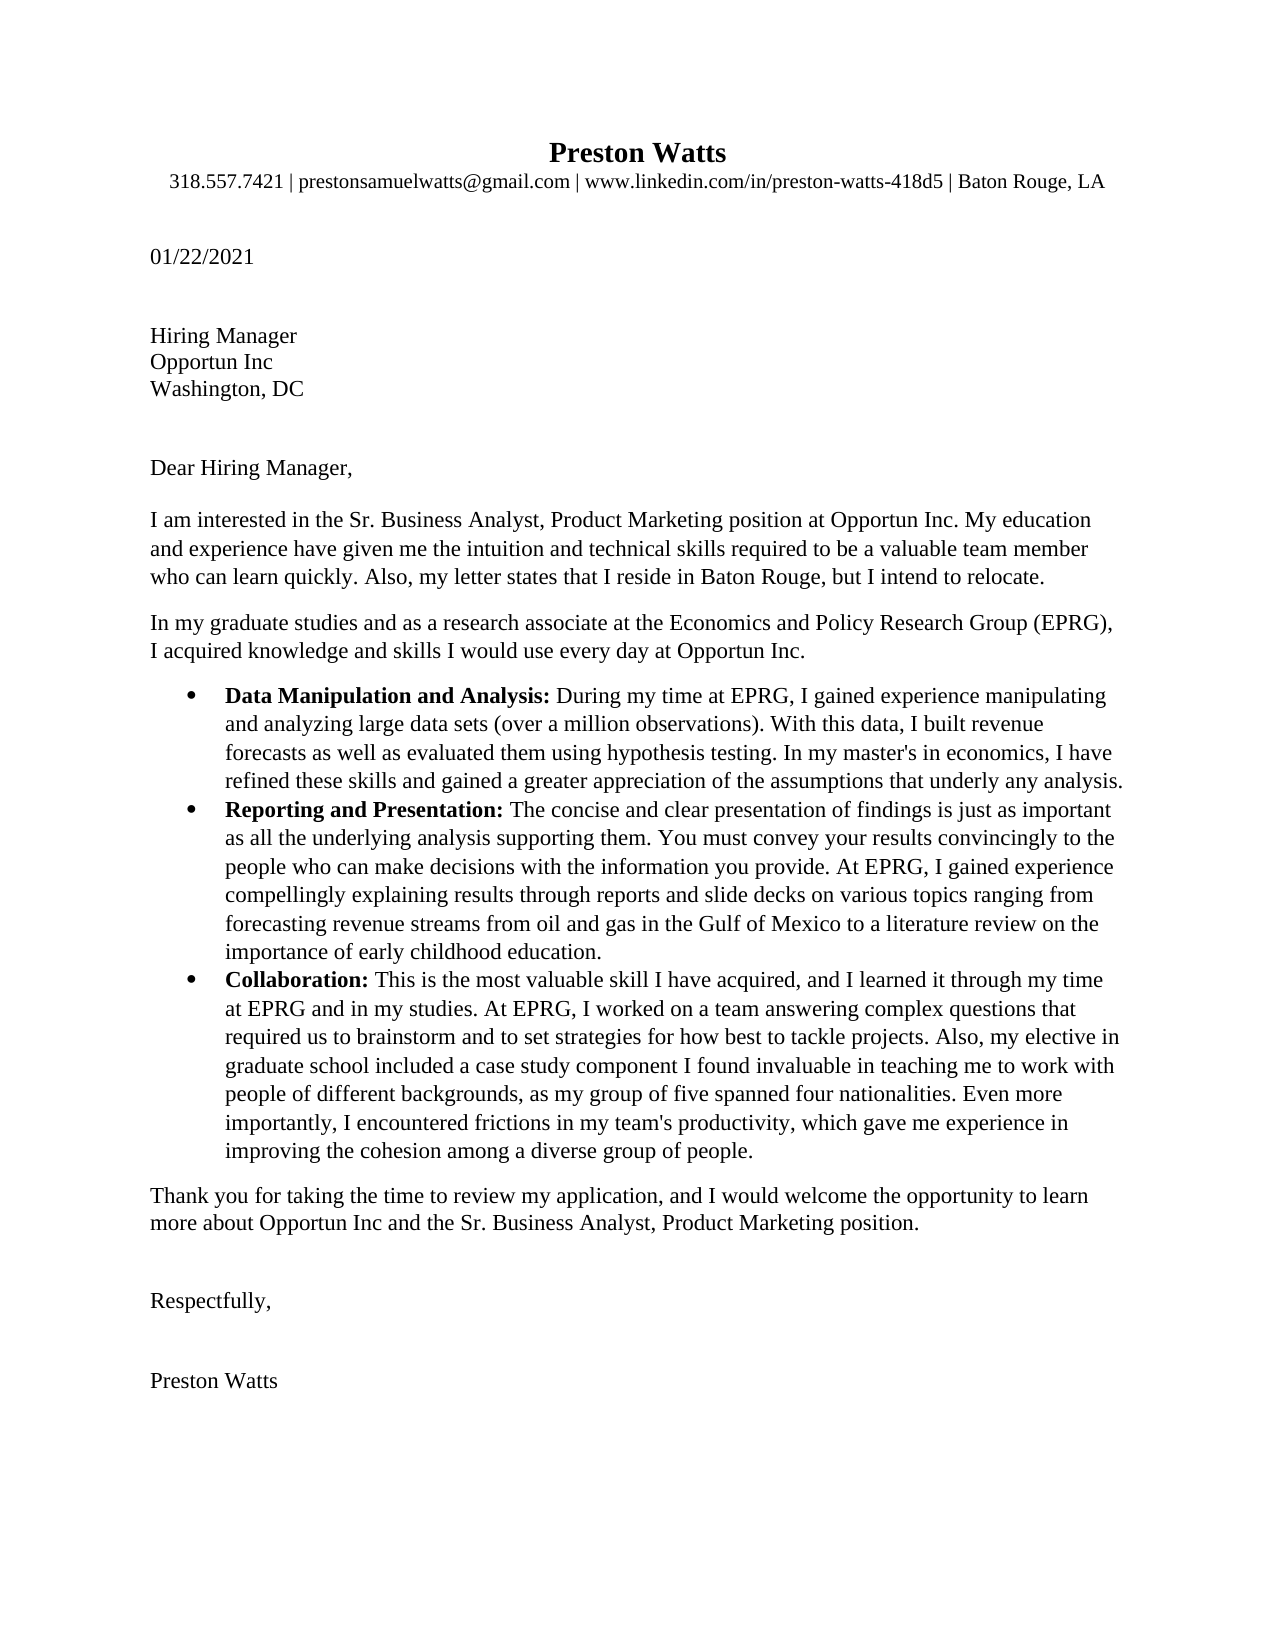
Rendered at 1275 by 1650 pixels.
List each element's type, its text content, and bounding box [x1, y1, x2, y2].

text I am interested in the Sr. Business Analyst, Product Marketing position at Opportun Inc. My education and experience have given me the intuition and technical skills required to be a valuable team member who can learn quickly. Also, my letter states that I reside in Baton Rouge, but I intend to relocate. [150, 507, 1125, 590]
text Thank you for taking the time to review my application, and I would welcome the opportunity to learn more about Opportun Inc and the Sr. Business Analyst, Product Marketing position. [150, 1182, 1125, 1235]
text Preston Watts [150, 135, 1125, 168]
text 318.557.7421 | prestonsamuelwatts@gmail.com | www.linkedin.com/in/preston-watts-418d5 | Baton Rouge, LA [150, 168, 1125, 193]
text Hiring Manager [150, 322, 1125, 348]
text 01/22/2021 [150, 243, 1125, 269]
list Data Manipulation and Analysis: During my time at EPRG, I gained experience manipulating and analyzing large data sets (over a million observations). With this data, I built revenue forecasts as well as evaluated them using hypothesis testing. In my master's in economics, I have refined these skills and gained a greater appreciation of the assumptions that underly any analysis. [187, 682, 1125, 794]
text Opportun Inc [150, 348, 1125, 375]
text Dear Hiring Manager, [150, 454, 1125, 480]
text Preston Watts [150, 1367, 1125, 1393]
text In my graduate studies and as a research associate at the Economics and Policy Research Group (EPRG), I acquired knowledge and skills I would use every day at Opportun Inc. [150, 608, 1125, 663]
list Collaboration: This is the most valuable skill I have acquired, and I learned it through my time at EPRG and in my studies. At EPRG, I worked on a team answering complex questions that required us to brainstorm and to set strategies for how best to tackle projects. Also, my elective in graduate school included a case study component I found invaluable in teaching me to work with people of different backgrounds, as my group of five spanned four nationalities. Even more importantly, I encountered frictions in my team's productivity, which gave me experience in improving the cohesion among a diverse group of people. [187, 966, 1125, 1163]
text Washington, DC [150, 375, 1125, 401]
list Reporting and Presentation: The concise and clear presentation of findings is just as important as all the underlying analysis supporting them. You must convey your results convincingly to the people who can make decisions with the information you provide. At EPRG, I gained experience compellingly explaining results through reports and slide decks on various topics ranging from forecasting revenue streams from oil and gas in the Gulf of Mexico to a literature review on the importance of early childhood education. [187, 796, 1125, 964]
text Respectfully, [150, 1288, 1125, 1314]
